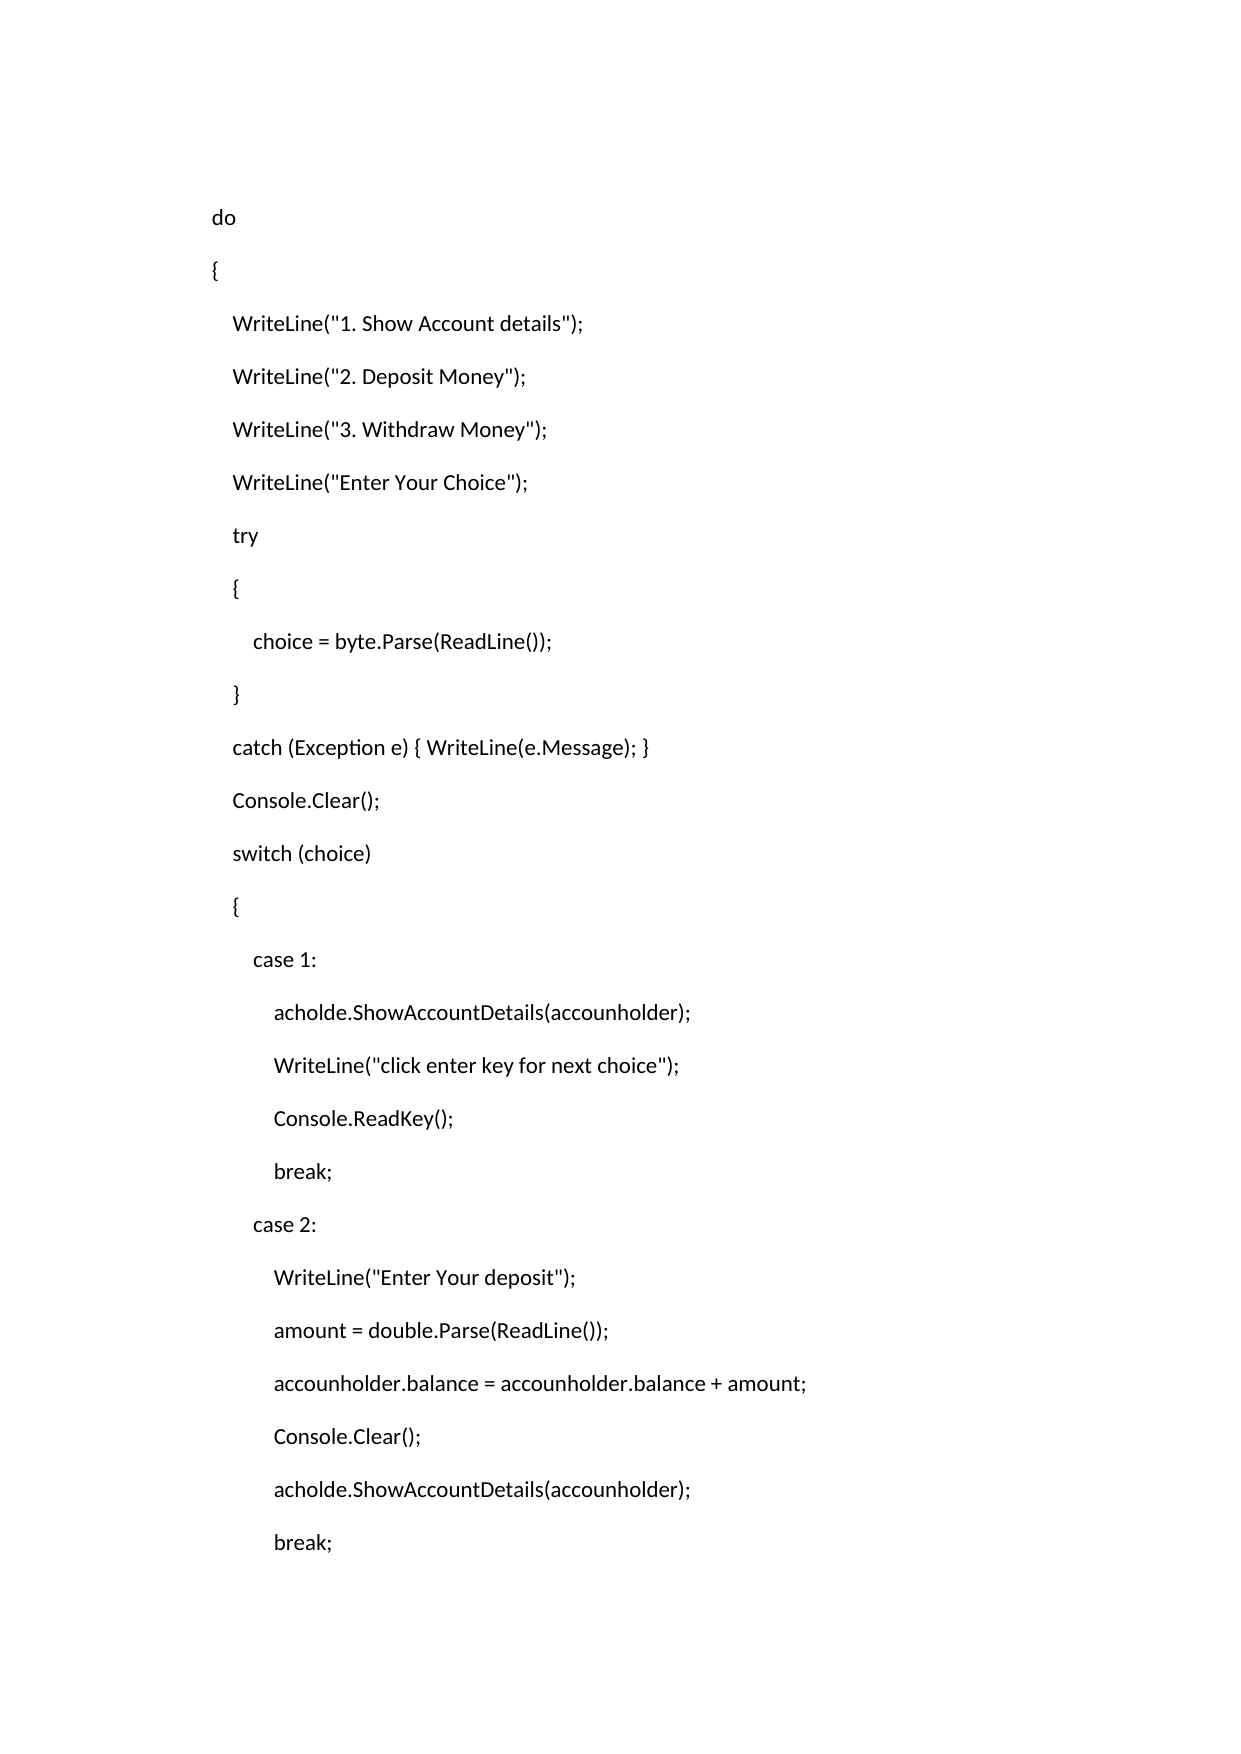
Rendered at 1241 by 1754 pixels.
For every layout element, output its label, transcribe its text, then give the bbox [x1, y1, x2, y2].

text WriteLine("2. Deposit Money"); [150, 362, 1090, 390]
text case 2: [150, 1210, 1090, 1238]
text WriteLine("Enter Your deposit"); [150, 1263, 1090, 1291]
text WriteLine("Enter Your Choice"); [150, 468, 1090, 496]
text amount = double.Parse(ReadLine()); [150, 1316, 1090, 1344]
text try [150, 521, 1090, 549]
text choice = byte.Parse(ReadLine()); [150, 627, 1090, 655]
text { [150, 892, 1090, 920]
text WriteLine("click enter key for next choice"); [150, 1051, 1090, 1079]
text break; [150, 1528, 1090, 1557]
text case 1: [150, 945, 1090, 973]
text WriteLine("3. Withdraw Money"); [150, 415, 1090, 443]
text switch (choice) [150, 839, 1090, 867]
text Console.Clear(); [150, 786, 1090, 814]
text acholde.ShowAccountDetails(accounholder); [150, 998, 1090, 1026]
text do [150, 203, 1090, 231]
text { [150, 574, 1090, 602]
text break; [150, 1157, 1090, 1185]
text } [150, 680, 1090, 708]
text WriteLine("1. Show Account details"); [150, 309, 1090, 337]
text Console.ReadKey(); [150, 1104, 1090, 1132]
text { [150, 256, 1090, 284]
text Console.Clear(); [150, 1422, 1090, 1451]
text accounholder.balance = accounholder.balance + amount; [150, 1369, 1090, 1397]
text acholde.ShowAccountDetails(accounholder); [150, 1476, 1090, 1503]
text catch (Exception e) { WriteLine(e.Message); } [150, 733, 1090, 761]
